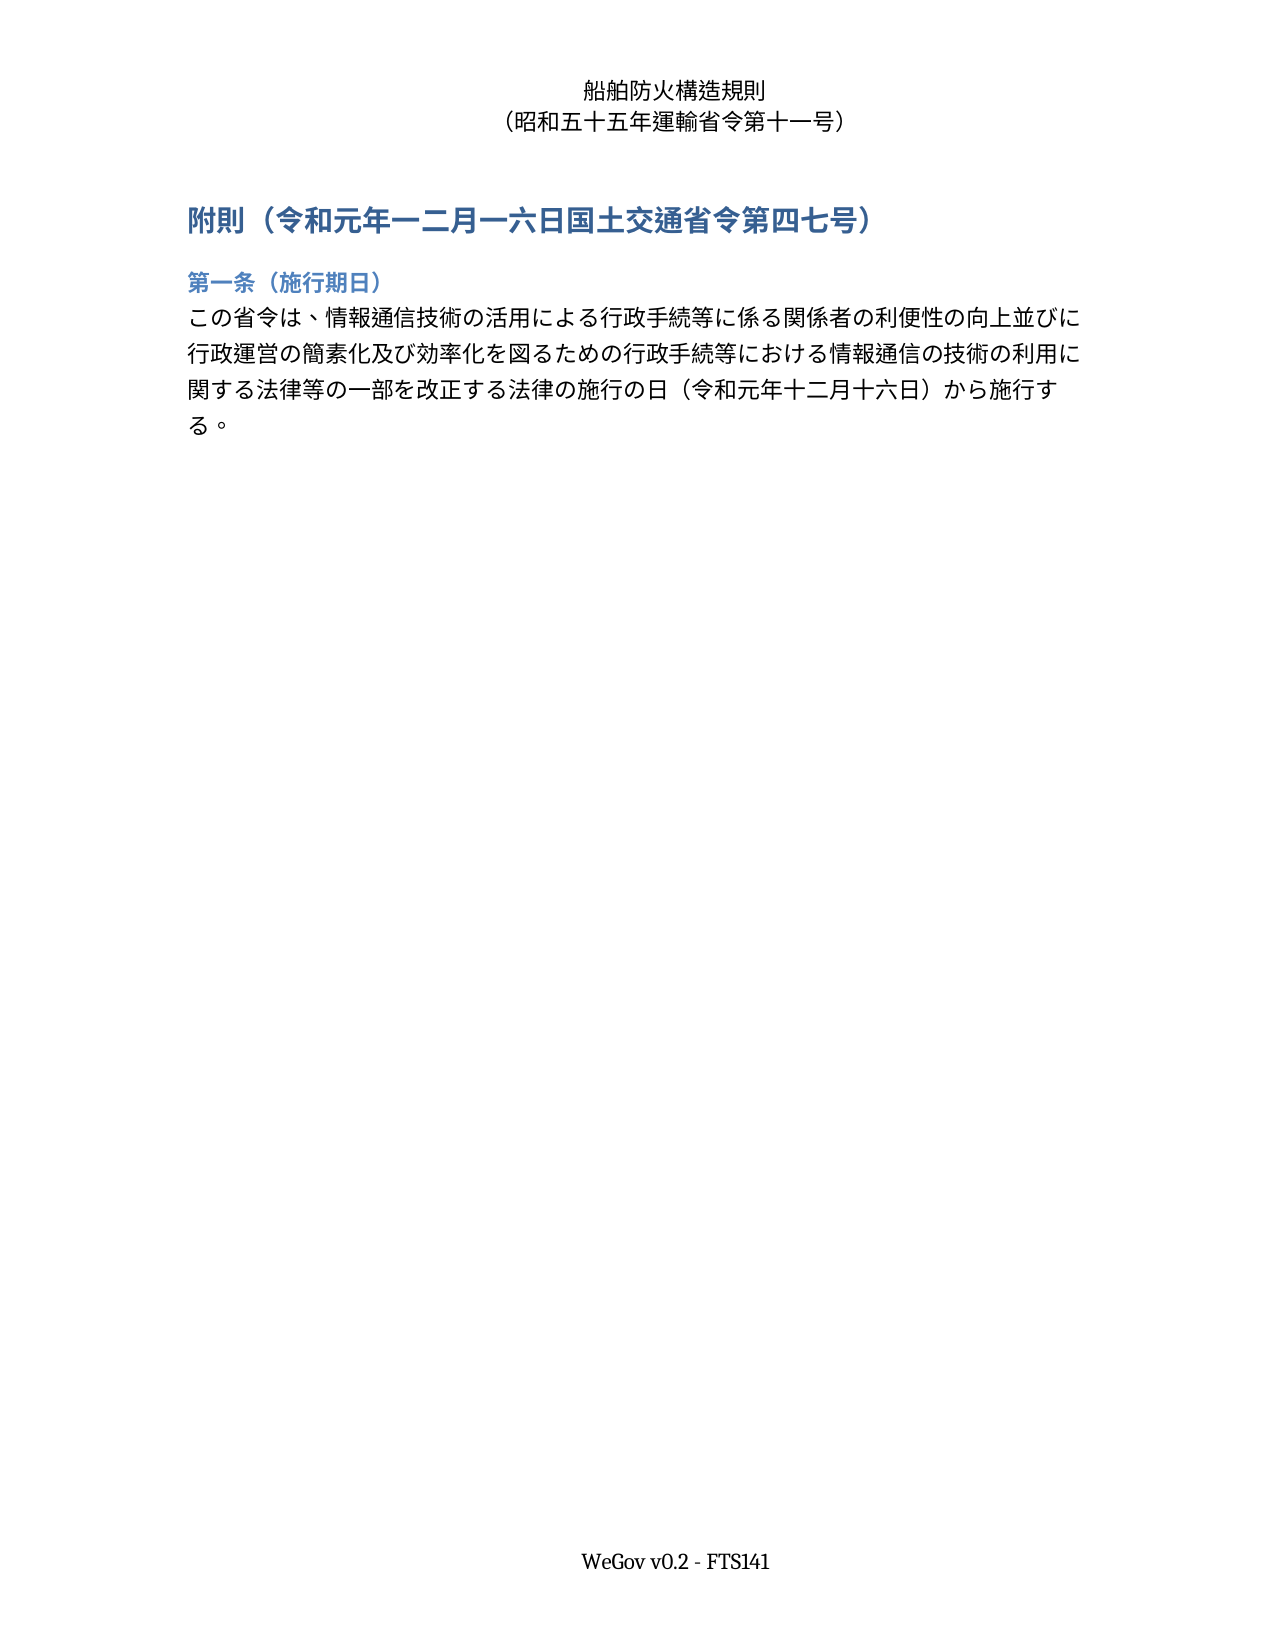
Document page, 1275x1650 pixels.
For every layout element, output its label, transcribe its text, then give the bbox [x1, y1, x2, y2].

subtitle 第一条（施行期日） [187, 266, 1087, 298]
subtitle 附則（令和元年一二月一六日国土交通省令第四七号） [187, 200, 1087, 240]
text この省令は、情報通信技術の活用による行政手続等に係る関係者の利便性の向上並びに行政運営の簡素化及び効率化を図るための行政手続等における情報通信の技術の利用に関する法律等の一部を改正する法律の施行の日（令和元年十二月十六日）から施行する。 [187, 302, 1087, 441]
